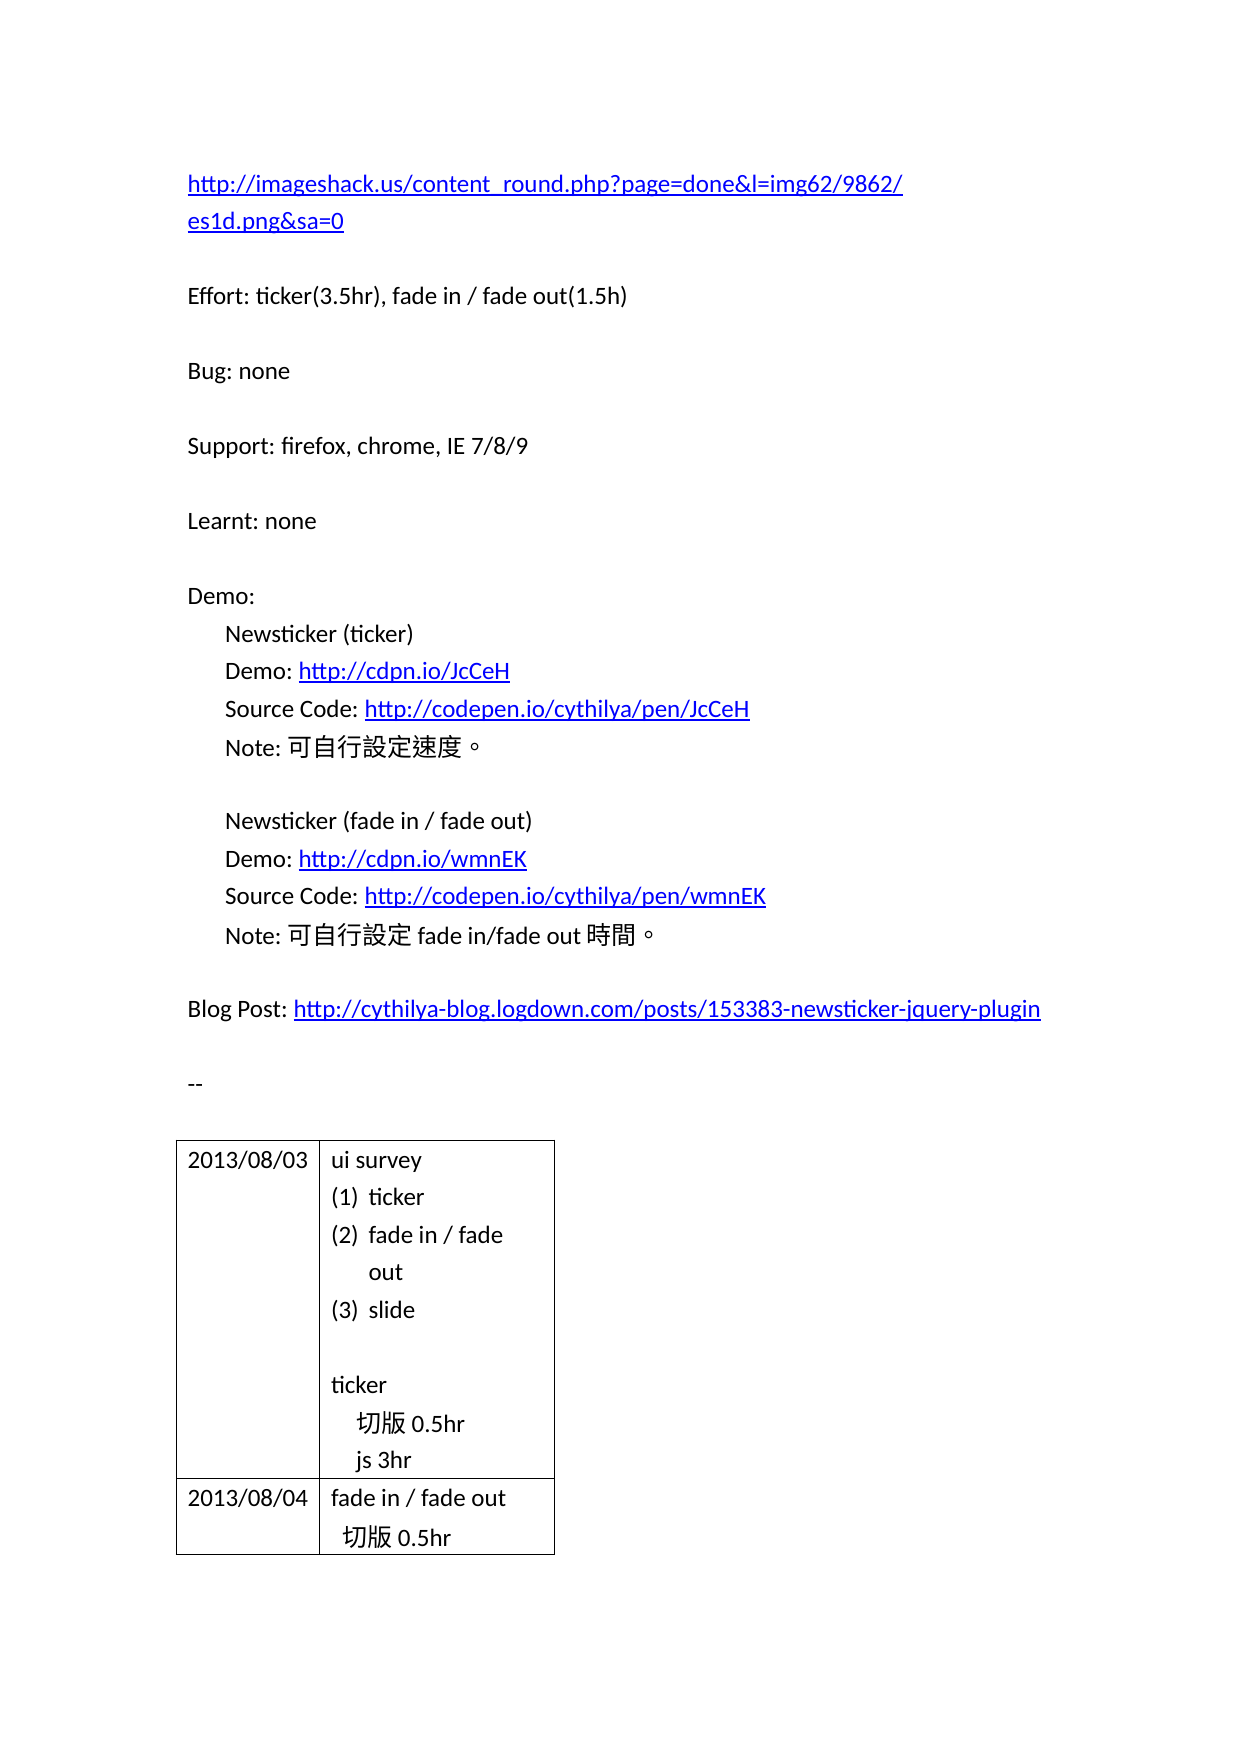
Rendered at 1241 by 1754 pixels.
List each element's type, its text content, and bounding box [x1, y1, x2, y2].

table_header 2013/08/03 [177, 1141, 319, 1478]
text Learnt: none [187, 502, 1053, 539]
text Newsticker (ticker) [187, 614, 1053, 652]
text Demo: [187, 577, 1053, 614]
text Blog Post: http://cythilya-blog.logdown.com/posts/153383-newsticker-jquery-plugin [187, 989, 1053, 1027]
text Bug: none [187, 352, 1053, 389]
table_cell 2013/08/04 [177, 1479, 319, 1554]
table_header ui survey ticker fade in / fade out slide ticker 切版 0.5hr js 3hr [320, 1141, 554, 1478]
text Newsticker (fade in / fade out) [187, 802, 1053, 839]
text -- [187, 1064, 1053, 1102]
text Note: 可自行設定fade in/fade out時間。 [187, 914, 1053, 952]
text Source Code: http://codepen.io/cythilya/pen/wmnEK [187, 877, 1053, 914]
text Support: firefox, chrome, IE 7/8/9 [187, 427, 1053, 464]
text http://imageshack.us/content_round.php?page=done&l=img62/9862/es1d.png&sa=0 [187, 164, 1053, 239]
text Note: 可自行設定速度。 [187, 727, 1053, 764]
text Source Code: http://codepen.io/cythilya/pen/JcCeH [187, 689, 1053, 727]
text Effort: ticker(3.5hr), fade in / fade out(1.5h) [187, 277, 1053, 314]
text Demo: http://cdpn.io/wmnEK [187, 839, 1053, 877]
text Demo: http://cdpn.io/JcCeH [187, 652, 1053, 689]
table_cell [320, 1479, 554, 1554]
